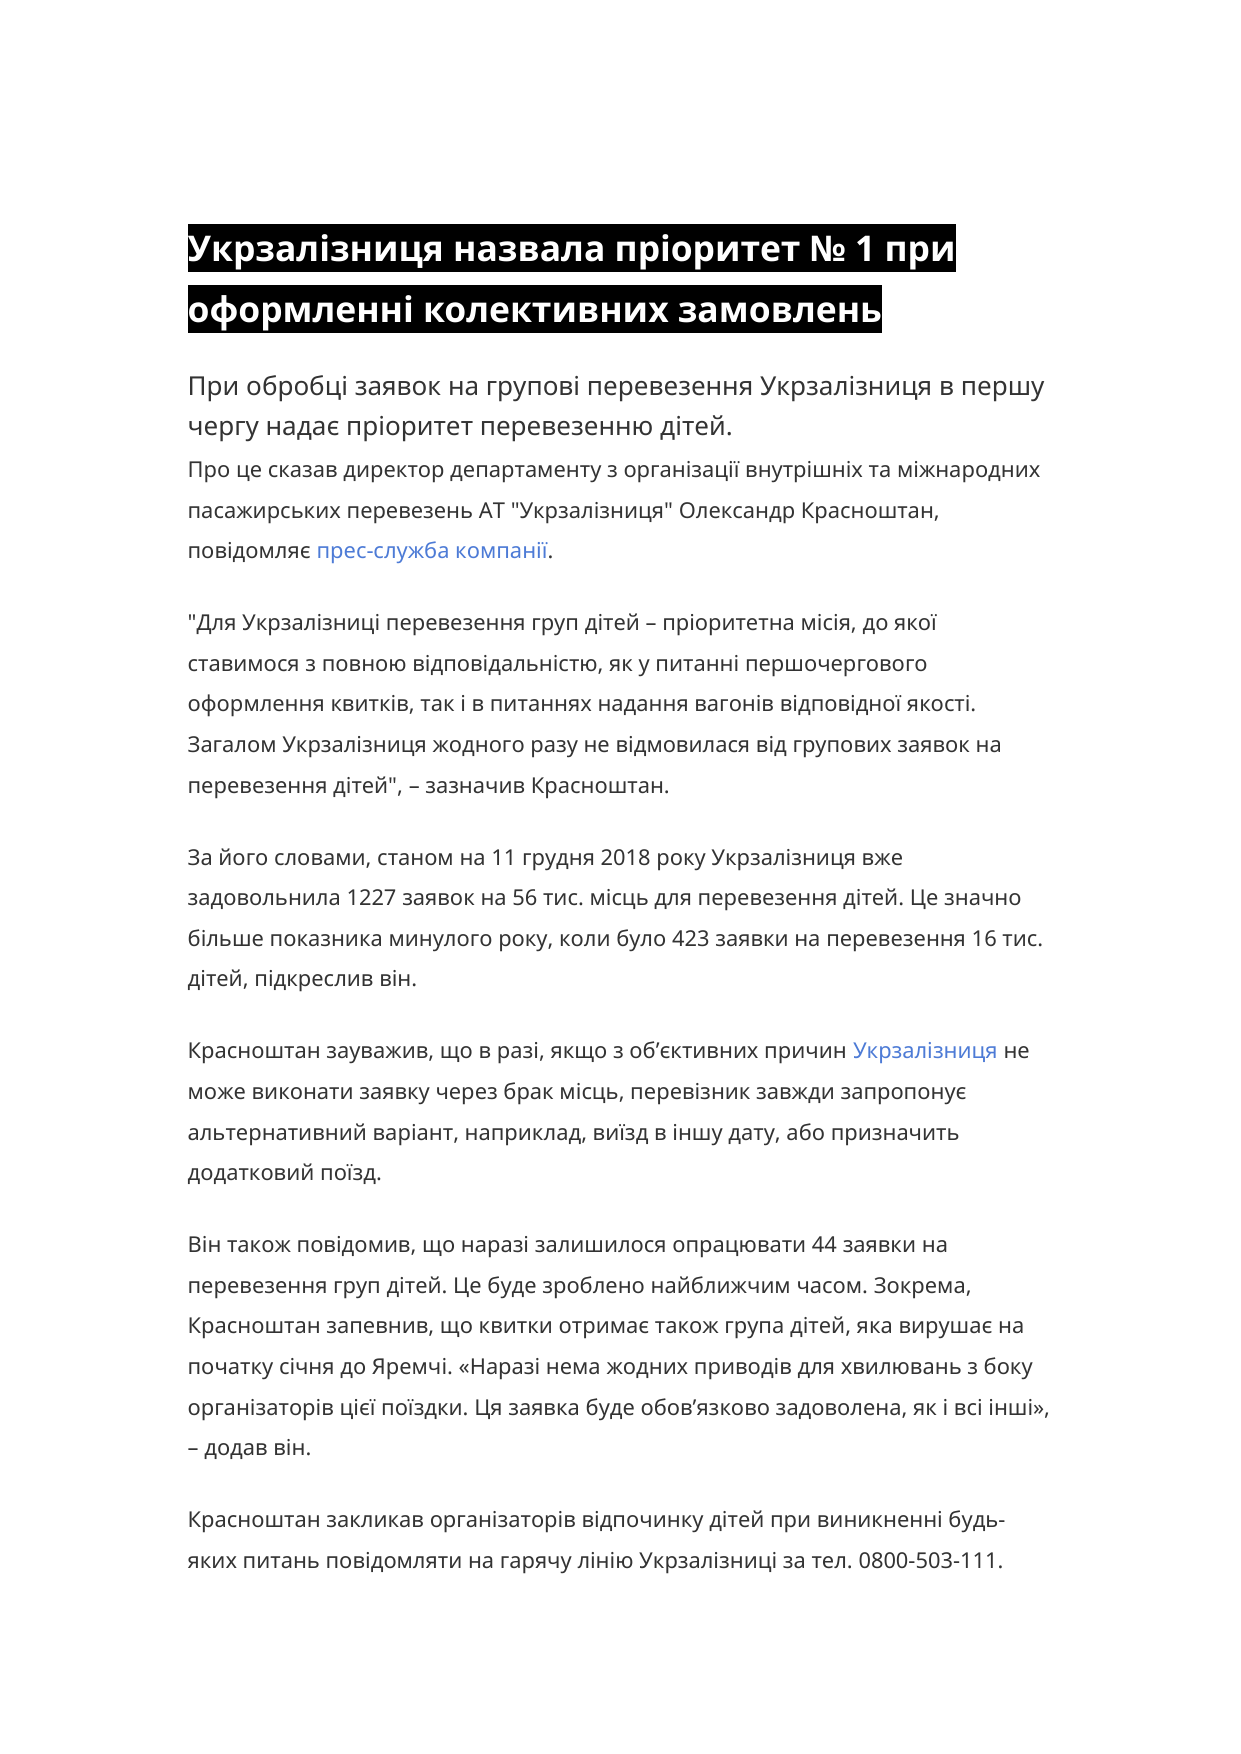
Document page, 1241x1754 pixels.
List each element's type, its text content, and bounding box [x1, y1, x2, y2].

subtitle Укрзалізниця назвала пріоритет № 1 при оформленні колективних замовлень [187, 150, 1053, 333]
text Красноштан зауважив, що в разі, якщо з об’єктивних причин Укрзалізниця не може виконати заявку через брак місць, перевізник завжди запропонує альтернативний варіант, наприклад, виїзд в іншу дату, або призначить додатковий поїзд. [187, 1024, 1053, 1187]
text Красноштан закликав організаторів відпочинку дітей при виникненні будь-яких питань повідомляти на гарячу лінію Укрзалізниці за тел. 0800-503-111. [187, 1493, 1053, 1574]
text "Для Укрзалізниці перевезення груп дітей – пріоритетна місія, до якої ставимося з повною відповідальністю, як у питанні першочергового оформлення квитків, так і в питаннях надання вагонів відповідної якості. Загалом Укрзалізниця жодного разу не відмовилася від групових заявок на перевезення дітей", – зазначив Красноштан. [187, 596, 1053, 799]
text Він також повідомив, що наразі залишилося опрацювати 44 заявки на перевезення груп дітей. Це буде зроблено найближчим часом. Зокрема, Красноштан запевнив, що квитки отримає також група дітей, яка вирушає на початку січня до Яремчі. «Наразі нема жодних приводів для хвилювань з боку організаторів цієї поїздки. Ця заявка буде обов’язково задоволена, як і всі інші», – додав він. [187, 1218, 1053, 1462]
text Про це сказав директор департаменту з організації внутрішніх та міжнародних пасажирських перевезень АТ "Укрзалізниця" Олександр Красноштан, повідомляє прес-служба компанії. [187, 443, 1053, 565]
text При обробці заявок на групові перевезення Укрзалізниця в першу чергу надає пріоритет перевезенню дітей. [187, 362, 1053, 443]
text За його словами, станом на 11 грудня 2018 року Укрзалізниця вже задовольнила 1227 заявок на 56 тис. місць для перевезення дітей. Це значно більше показника минулого року, коли було 423 заявки на перевезення 16 тис. дітей, підкреслив він. [187, 831, 1053, 993]
